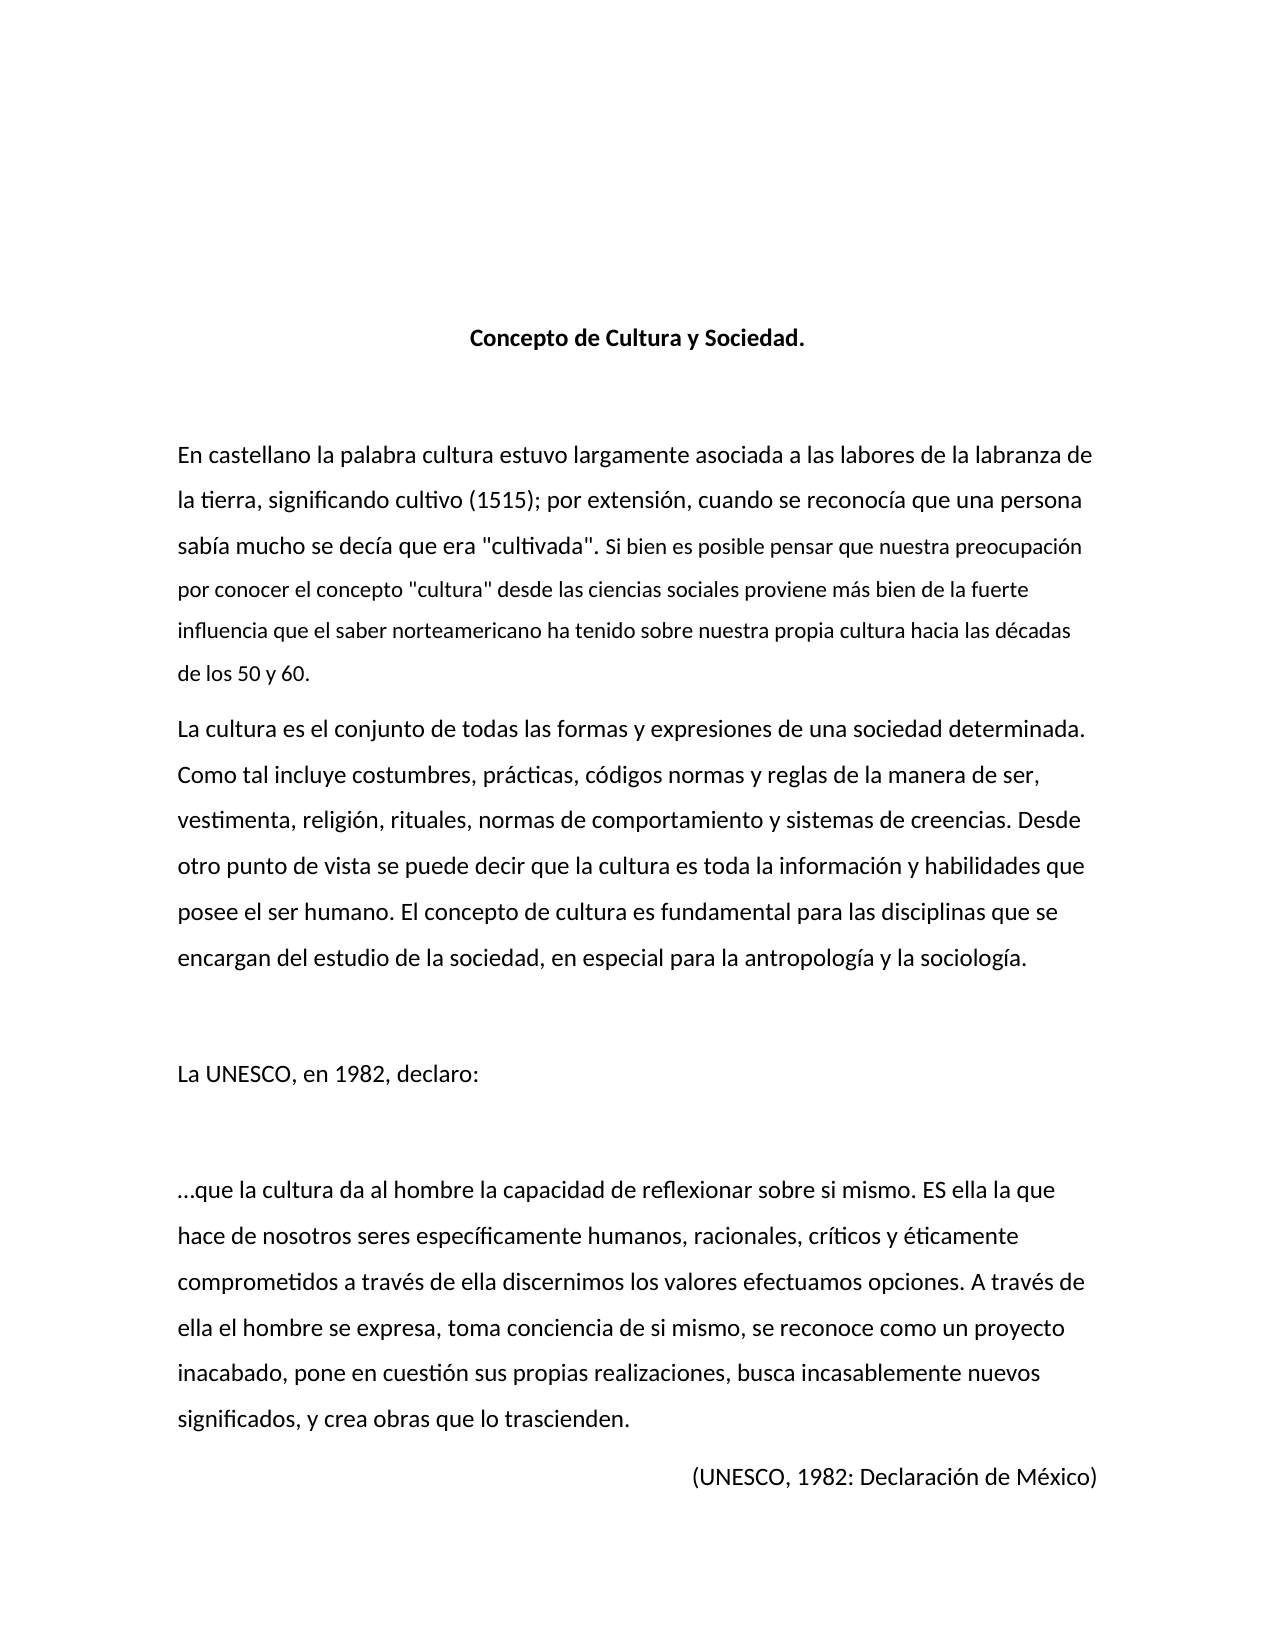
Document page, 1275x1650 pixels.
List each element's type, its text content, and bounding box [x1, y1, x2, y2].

text …que la cultura da al hombre la capacidad de reflexionar sobre si mismo. ES ella la que hace de nosotros seres específicamente humanos, racionales, críticos y éticamente comprometidos a través de ella discernimos los valores efectuamos opciones. A través de ella el hombre se expresa, toma conciencia de si mismo, se reconoce como un proyecto inacabado, pone en cuestión sus propias realizaciones, busca incasablemente nuevos significados, y crea obras que lo trascienden. [177, 1175, 1098, 1434]
text En castellano la palabra cultura estuvo largamente asociada a las labores de la labranza de la tierra, significando cultivo (1515); por extensión, cuando se reconocía que una persona sabía mucho se decía que era "cultivada". Si bien es posible pensar que nuestra preocupación por conocer el concepto "cultura" desde las ciencias sociales proviene más bien de la fuerte influencia que el saber norteamericano ha tenido sobre nuestra propia cultura hacia las décadas de los 50 y 60. [177, 439, 1098, 687]
text Concepto de Cultura y Sociedad. [177, 322, 1098, 353]
text La cultura es el conjunto de todas las formas y expresiones de una sociedad determinada. Como tal incluye costumbres, prácticas, códigos normas y reglas de la manera de ser, vestimenta, religión, rituales, normas de comportamiento y sistemas de creencias. Desde otro punto de vista se puede decir que la cultura es toda la información y habilidades que posee el ser humano. El concepto de cultura es fundamental para las disciplinas que se encargan del estudio de la sociedad, en especial para la antropología y la sociología. [177, 713, 1098, 972]
text (UNESCO, 1982: Declaración de México) [177, 1462, 1098, 1492]
text La UNESCO, en 1982, declaro: [177, 1058, 1098, 1089]
